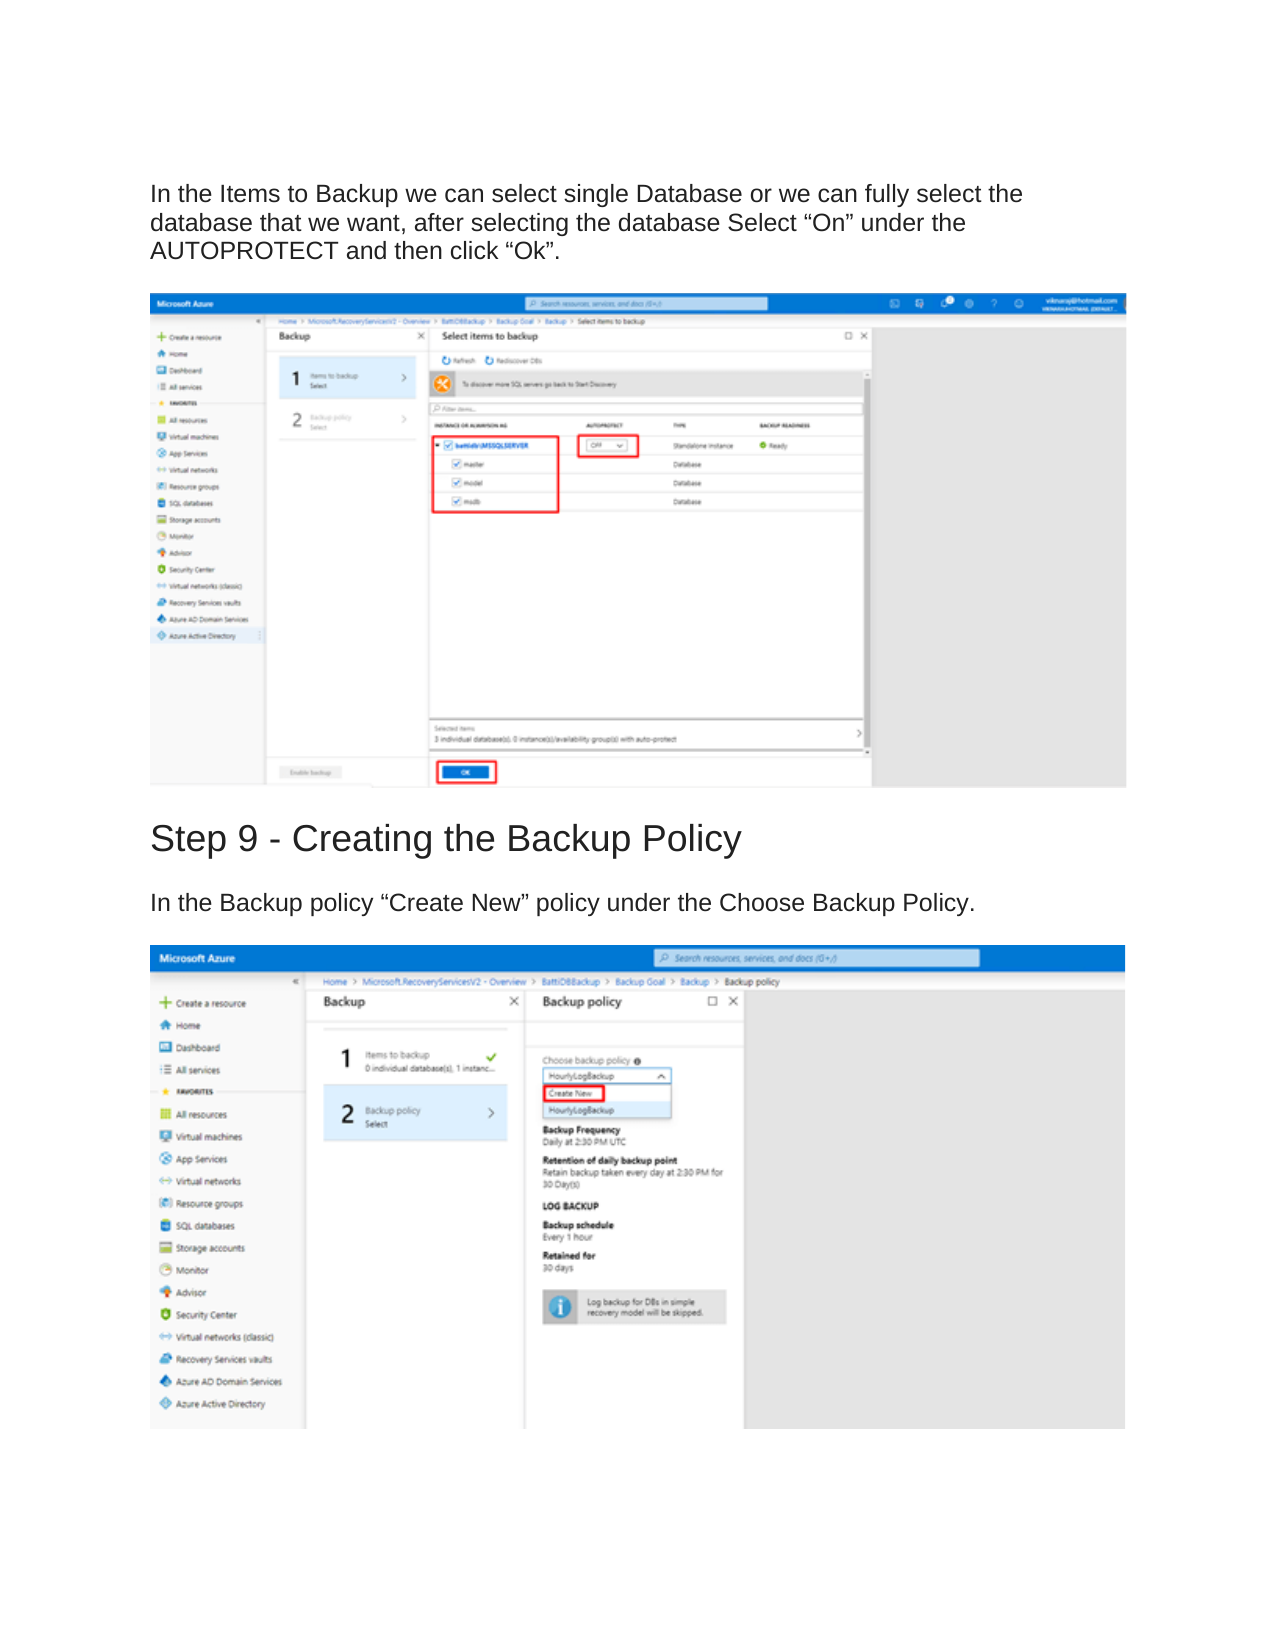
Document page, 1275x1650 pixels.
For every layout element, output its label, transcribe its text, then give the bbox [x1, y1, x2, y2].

text Step 9 - Creating the Backup Policy [150, 816, 1125, 859]
text In the Backup policy “Create New” policy under the Choose Backup Policy. [150, 888, 1125, 917]
text In the Items to Backup we can select single Database or we can fully select the database that we want, after selecting the database Select “On” under the AUTOPROTECT and then click “Ok”. [150, 179, 1125, 265]
picture [150, 293, 1127, 788]
picture [150, 945, 1125, 1429]
